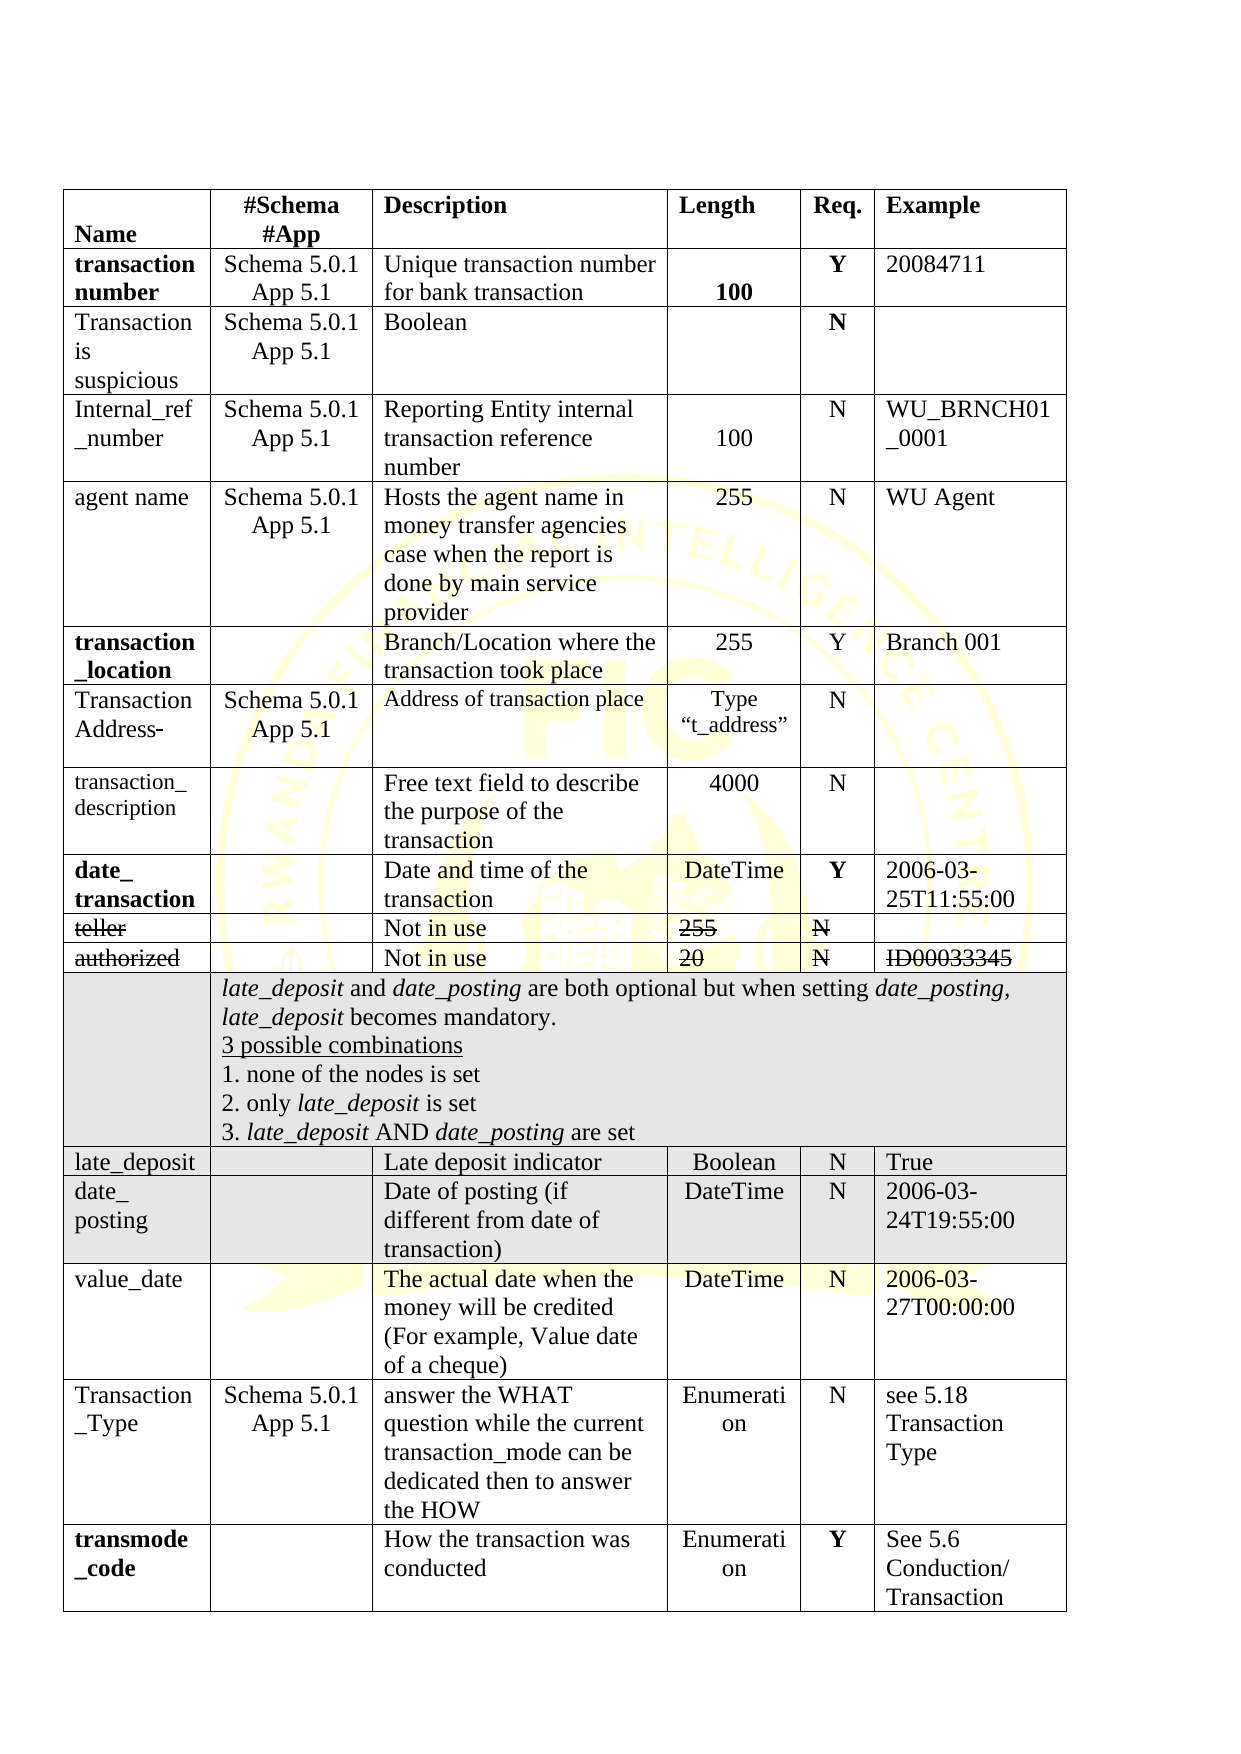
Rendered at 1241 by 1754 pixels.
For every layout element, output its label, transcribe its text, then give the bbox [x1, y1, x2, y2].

table_cell Branch/Location where the transaction took place [373, 627, 667, 684]
table_cell Reporting Entity internal transaction reference number [373, 395, 667, 481]
table_cell see 5.18 Transaction Type [875, 1380, 1066, 1523]
table_cell 255 [668, 482, 800, 626]
table_cell DateTime [668, 1176, 800, 1263]
table_cell ID00033345 [875, 943, 1066, 972]
table_cell agent name [64, 482, 210, 626]
table_cell Transaction Address [64, 685, 210, 767]
table_cell Branch 001 [875, 627, 1066, 684]
table_cell answer the WHAT question while the current transaction_mode can be dedicated then to answer the HOW [373, 1380, 667, 1523]
table_cell N [801, 1380, 874, 1523]
table_cell Late deposit indicator [373, 1147, 667, 1175]
table_cell N [801, 1176, 874, 1263]
table_cell N [801, 1147, 874, 1175]
table_cell Boolean [373, 307, 667, 393]
table_header Req. [801, 190, 874, 248]
table_cell N [801, 482, 874, 626]
table_cell N [801, 1264, 874, 1379]
table_cell [211, 1147, 372, 1175]
table_cell WU_BRNCH01_0001 [875, 395, 1066, 481]
table_cell 2006-03-27T00:00:00 [875, 1264, 1066, 1379]
table_cell Schema 5.0.1 App 5.1 [211, 482, 372, 626]
table_cell teller [64, 914, 210, 942]
table_cell transaction_location [64, 627, 210, 684]
table_cell late_deposit and date_posting are both optional but when setting date_posting, late_deposit becomes mandatory. 3 possible combinations 1. none of the nodes is set 2. only late_deposit is set 3. late_deposit AND date_posting are set [211, 973, 1066, 1146]
table_cell transactionnumber [64, 249, 210, 306]
table_cell [211, 1176, 372, 1263]
table_header Length [668, 190, 800, 248]
table_cell [211, 943, 372, 972]
table_cell Free text field to describe the purpose of the transaction [373, 768, 667, 854]
table_cell Y [801, 627, 874, 684]
table_cell N [801, 307, 874, 393]
table_cell 20084711 [875, 249, 1066, 306]
table_cell [875, 914, 1066, 942]
table_header Name [64, 190, 210, 248]
table_cell [64, 973, 210, 1146]
table_cell Unique transaction number for bank transaction [373, 249, 667, 306]
table_header Description [373, 190, 667, 248]
table_cell 4000 [668, 768, 800, 854]
table_cell N [801, 685, 874, 767]
table_cell Schema 5.0.1 App 5.1 [211, 685, 372, 767]
table_cell 100 [668, 249, 800, 306]
table_cell N [801, 395, 874, 481]
table_header Example [875, 190, 1066, 248]
table_cell 2006-03-24T19:55:00 [875, 1176, 1066, 1263]
table_cell Date and time of the transaction [373, 855, 667, 912]
table_cell N [801, 914, 874, 942]
table_cell Type “t_address” [668, 685, 800, 767]
table_cell date_ transaction [64, 855, 210, 912]
table_cell Transaction_Type [64, 1380, 210, 1523]
table_cell [211, 768, 372, 854]
table_cell authorized [64, 943, 210, 972]
table_cell Boolean [668, 1147, 800, 1175]
table_cell 2006-03-25T11:55:00 [875, 855, 1066, 912]
table_cell Y [801, 249, 874, 306]
table_cell [211, 627, 372, 684]
table_cell Schema 5.0.1 App 5.1 [211, 307, 372, 393]
table_cell late_deposit [64, 1147, 210, 1175]
table_cell WU Agent [875, 482, 1066, 626]
table_cell The actual date when the money will be credited (For example, Value date of a cheque) [373, 1264, 667, 1379]
table_cell 255 [668, 627, 800, 684]
table_cell 255 [668, 914, 800, 942]
table_cell transmode_code [64, 1525, 210, 1611]
table_cell N [801, 768, 874, 854]
table_cell Not in use [373, 943, 667, 972]
table_cell [211, 855, 372, 912]
table_cell Enumeration [668, 1380, 800, 1523]
table_cell Enumeration [668, 1525, 800, 1611]
table_cell Hosts the agent name in money transfer agencies case when the report is done by main service provider [373, 482, 667, 626]
table_header #Schema #App [211, 190, 372, 248]
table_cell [373, 1525, 667, 1611]
table_cell 100 [668, 395, 800, 481]
table_cell 20 [668, 943, 800, 972]
table_cell [875, 685, 1066, 767]
table_cell N [801, 943, 874, 972]
table_cell [875, 768, 1066, 854]
table_cell Not in use [373, 914, 667, 942]
table_cell transaction_ description [64, 768, 210, 854]
table_cell DateTime [668, 855, 800, 912]
table_cell [211, 1264, 372, 1379]
table_cell date_ posting [64, 1176, 210, 1263]
table_cell [875, 307, 1066, 393]
table_cell Y [801, 855, 874, 912]
table_cell [668, 307, 800, 393]
table_cell Internal_ref_number [64, 395, 210, 481]
table_cell Schema 5.0.1 App 5.1 [211, 1380, 372, 1523]
table_cell value_date [64, 1264, 210, 1379]
table_cell DateTime [668, 1264, 800, 1379]
table_cell Y [801, 1525, 874, 1611]
table_cell [211, 1525, 372, 1611]
table_cell True [875, 1147, 1066, 1175]
table_cell [211, 914, 372, 942]
table_cell Date of posting (if different from date of transaction) [373, 1176, 667, 1263]
table_cell Address of transaction place [373, 685, 667, 767]
table_cell Transaction is suspicious [64, 307, 210, 393]
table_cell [875, 1525, 1066, 1611]
table_cell Schema 5.0.1 App 5.1 [211, 249, 372, 306]
table_cell Schema 5.0.1 App 5.1 [211, 395, 372, 481]
